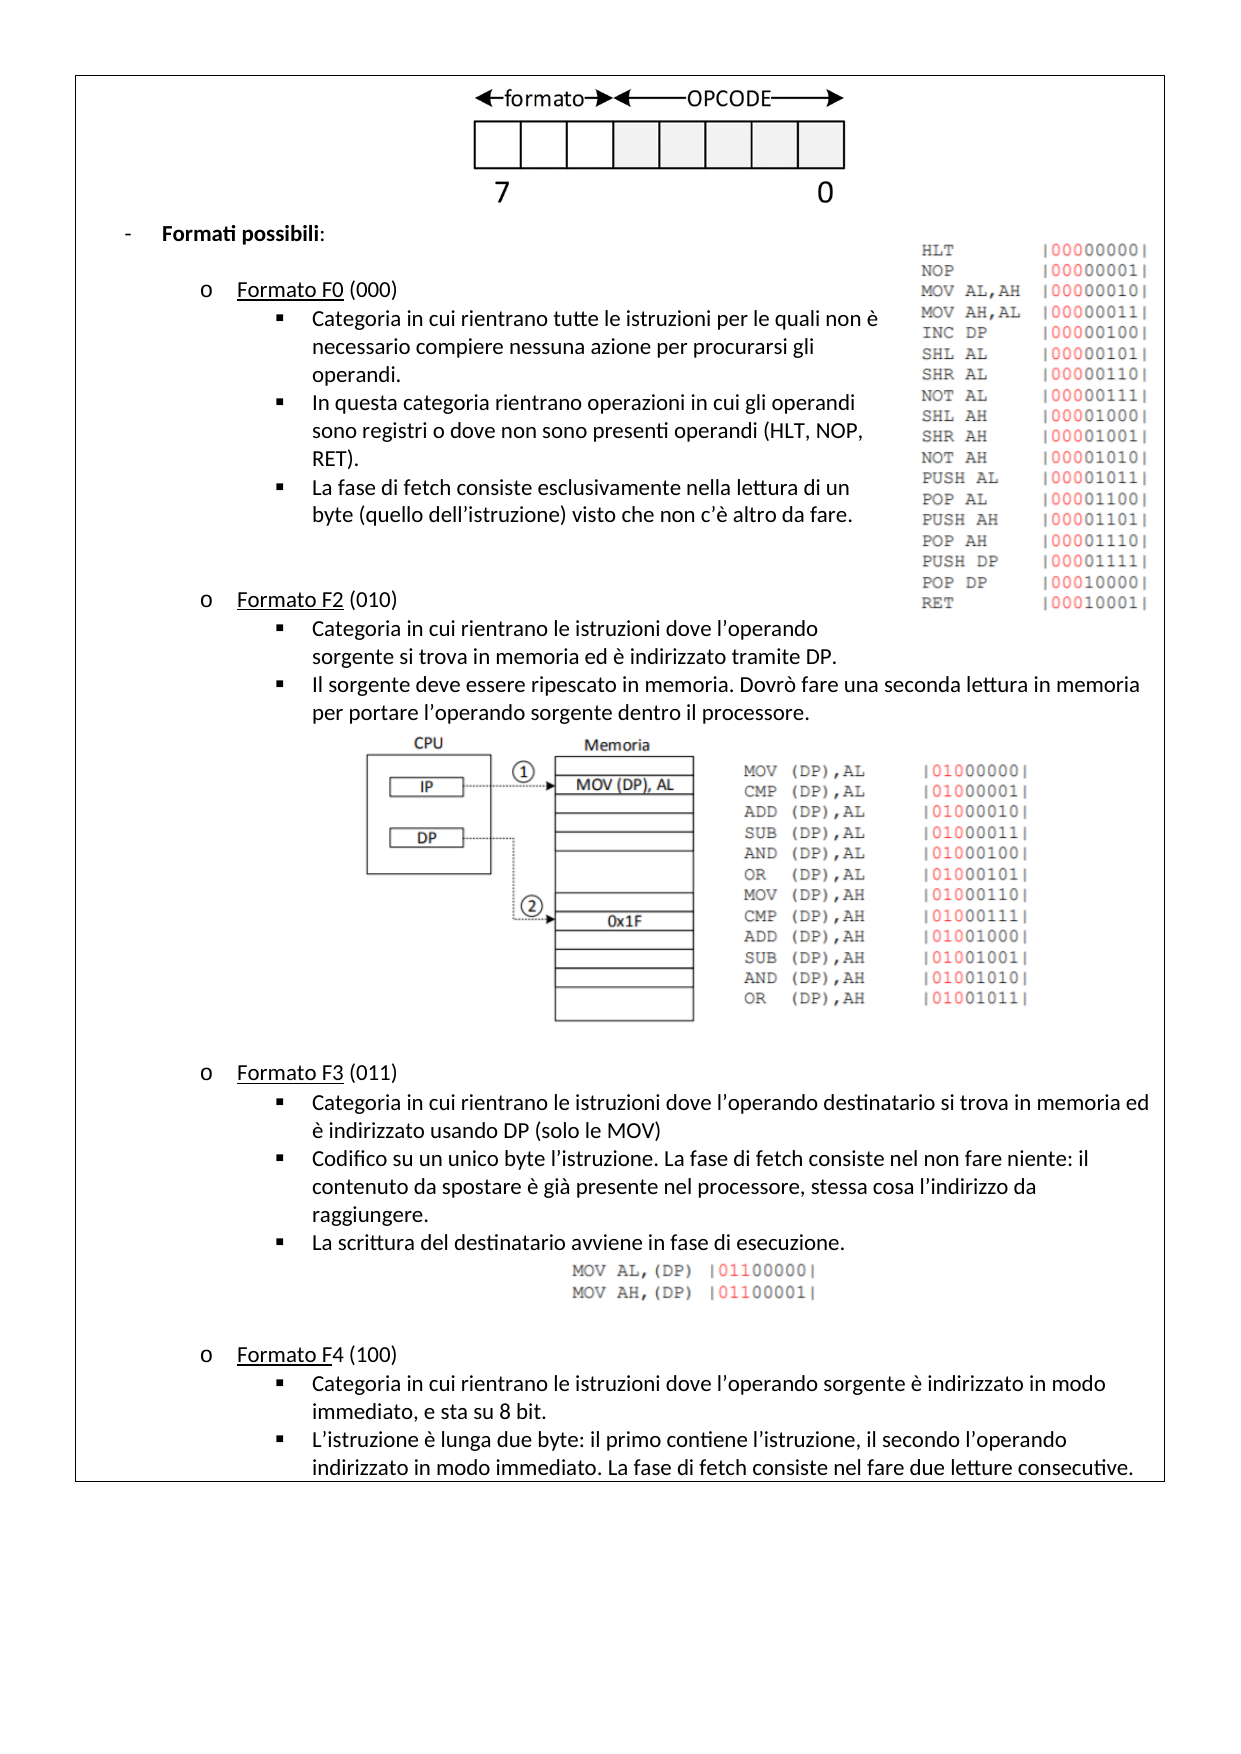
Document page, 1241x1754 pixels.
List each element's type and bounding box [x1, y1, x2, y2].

picture [911, 234, 1154, 621]
picture [564, 1255, 826, 1312]
picture [353, 726, 1037, 1031]
picture [454, 76, 861, 220]
table_cell [76, 76, 1164, 1481]
